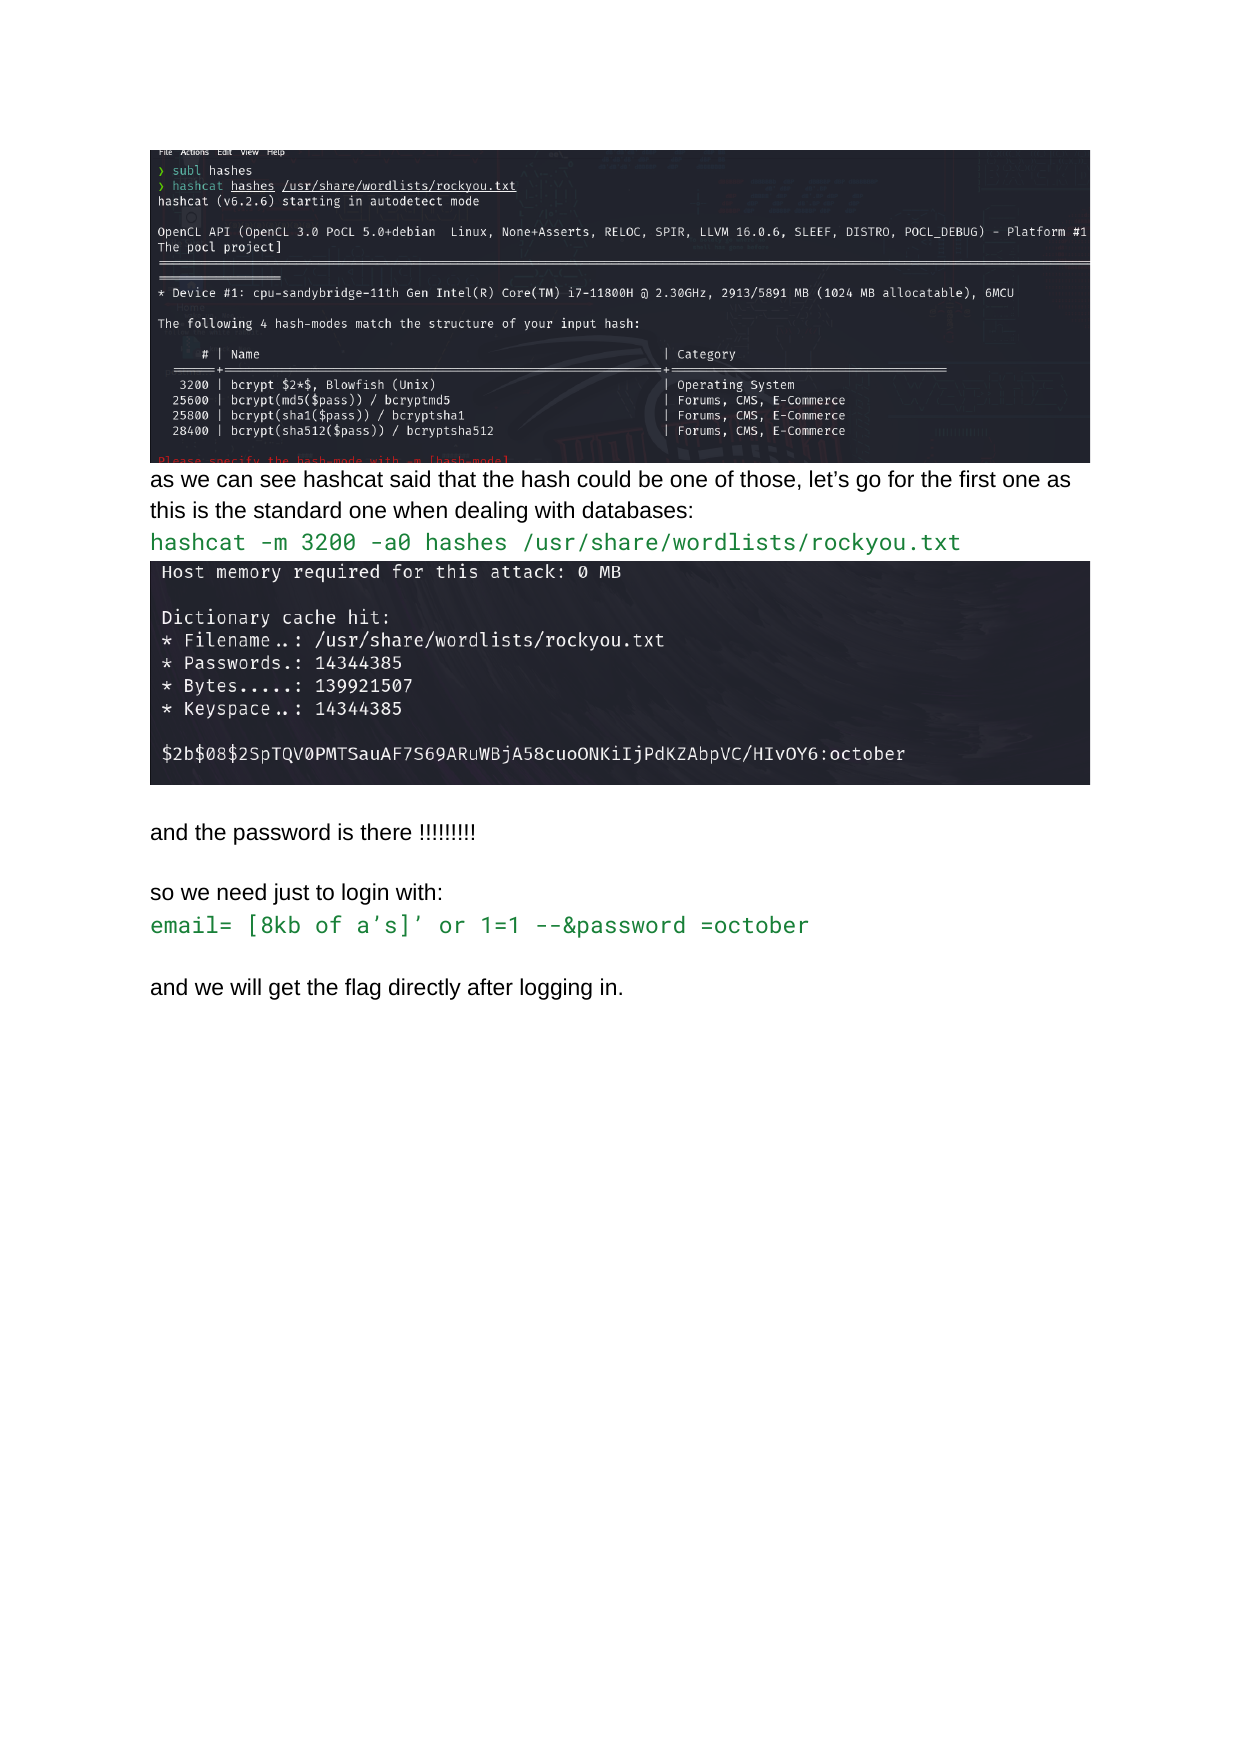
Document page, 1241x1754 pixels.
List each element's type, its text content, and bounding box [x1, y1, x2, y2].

picture [150, 561, 1091, 785]
text email= [8kb of a’s]’ or 1=1 --&password =october [150, 909, 1090, 939]
text hashcat -m 3200 -a0 hashes /usr/share/wordlists/rockyou.txt [150, 527, 1090, 557]
text and we will get the flag directly after logging in. [150, 974, 1090, 1000]
text and the password is there !!!!!!!!! [150, 818, 1090, 845]
text so we need just to login with: [150, 879, 1090, 905]
text as we can see hashcat said that the hash could be one of those, let’s go for the first one as this is the standard one when dealing with databases: [150, 466, 1090, 523]
picture [150, 150, 1091, 463]
